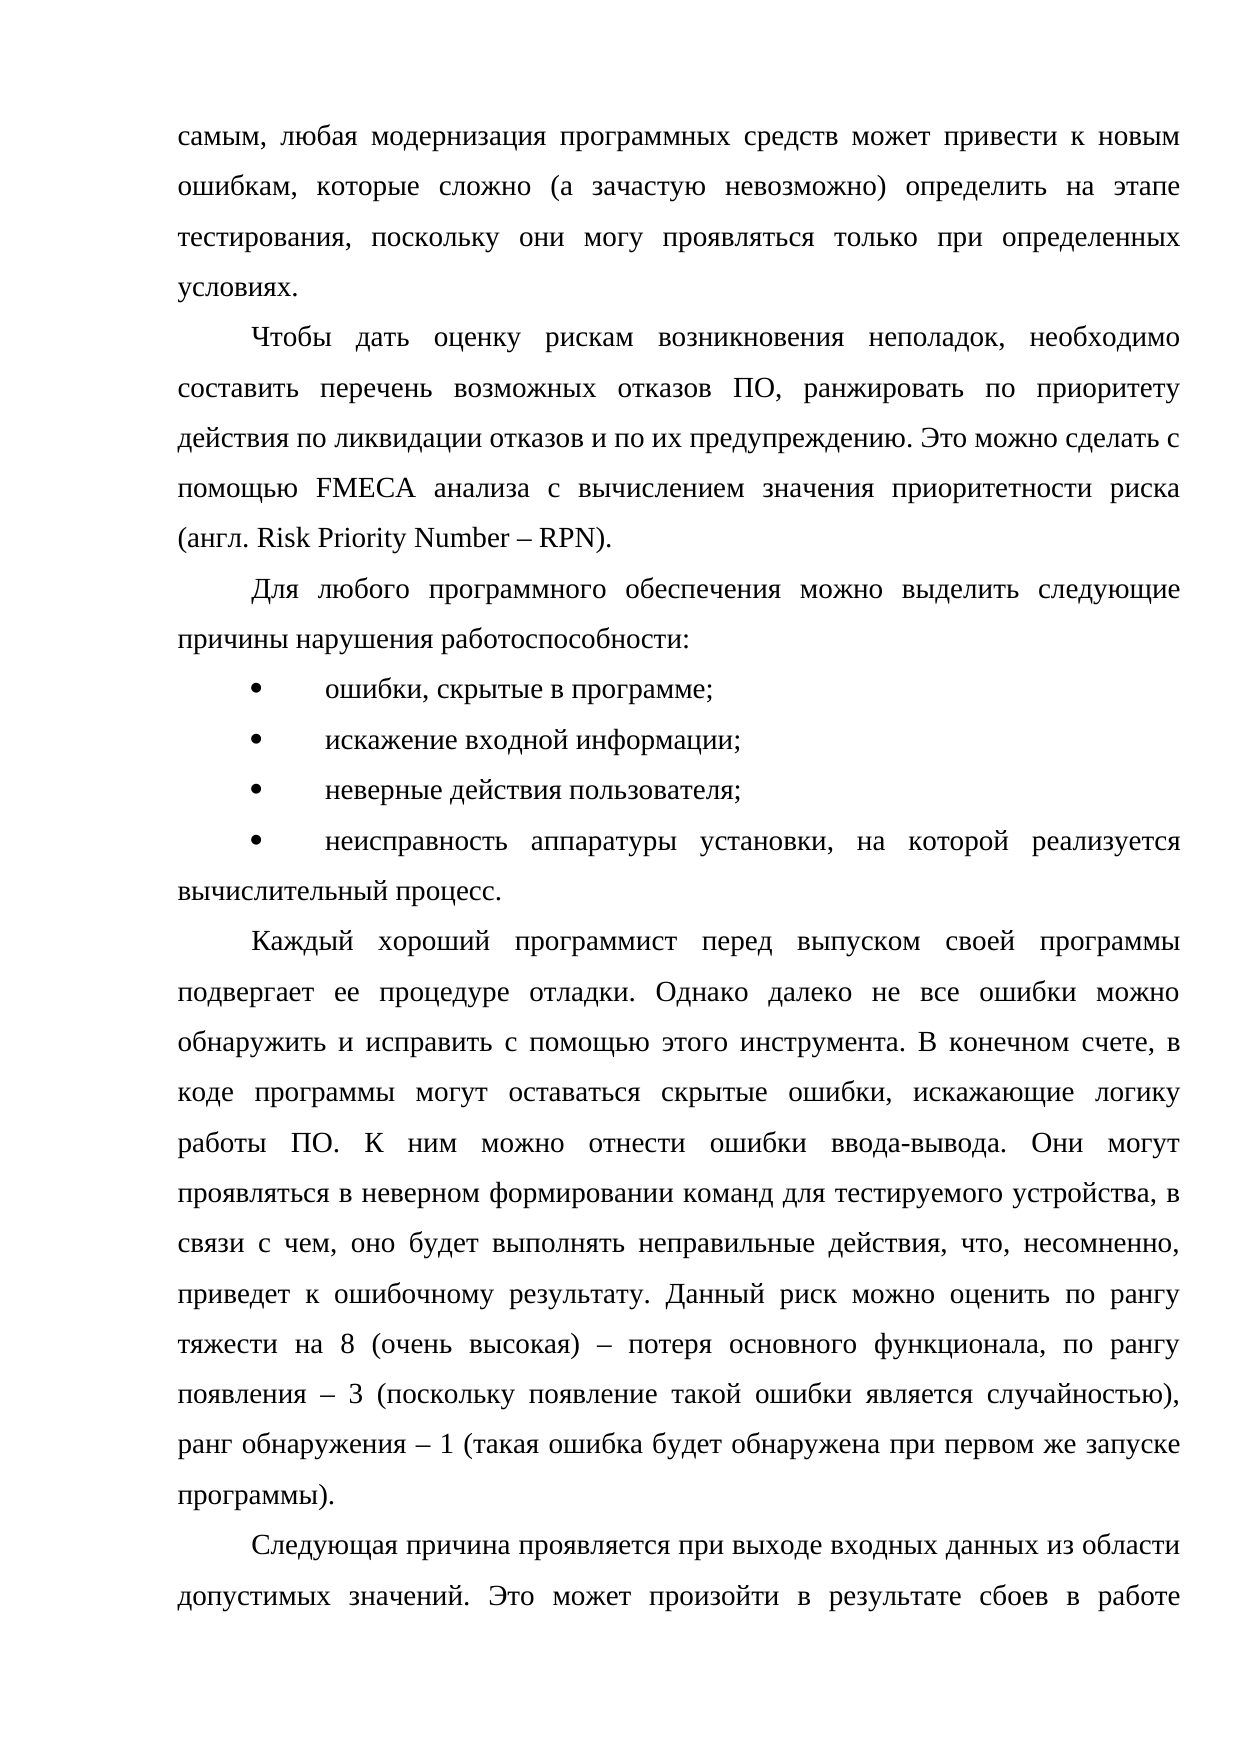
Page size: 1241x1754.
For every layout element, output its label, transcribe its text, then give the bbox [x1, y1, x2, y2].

list неверные действия пользователя; [177, 772, 1181, 806]
list неисправность аппаратуры установки, на которой реализуется вычислительный процесс. [177, 823, 1181, 907]
list искажение входной информации; [177, 722, 1181, 756]
text Чтобы дать оценку рискам возникновения неполадок, необходимо составить перечень возможных отказов ПО, ранжировать по приоритету действия по ликвидации отказов и по их предупреждению. Это можно сделать с помощью FMECA анализа с вычислением значения приоритетности риска (англ. Risk Priority Number – RPN). [177, 319, 1181, 554]
text Каждый хороший программист перед выпуском своей программы подвергает ее процедуре отладки. Однако далеко не все ошибки можно обнаружить и исправить с помощью этого инструмента. В конечном счете, в коде программы могут оставаться скрытые ошибки, искажающие логику работы ПО. К ним можно отнести ошибки ввода-вывода. Они могут проявляться в неверном формировании команд для тестируемого устройства, в связи с чем, оно будет выполнять неправильные действия, что, несомненно, приведет к ошибочному результату. Данный риск можно оценить по рангу тяжести на 8 (очень высокая) – потеря основного функционала, по рангу появления – 3 (поскольку появление такой ошибки является случайностью), ранг обнаружения – 1 (такая ошибка будет обнаружена при первом же запуске программы). [177, 923, 1181, 1511]
text Для любого программного обеспечения можно выделить следующие причины нарушения работоспособности: [177, 571, 1181, 655]
list ошибки, скрытые в программе; [177, 672, 1181, 705]
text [177, 118, 1181, 303]
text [177, 1527, 1181, 1611]
